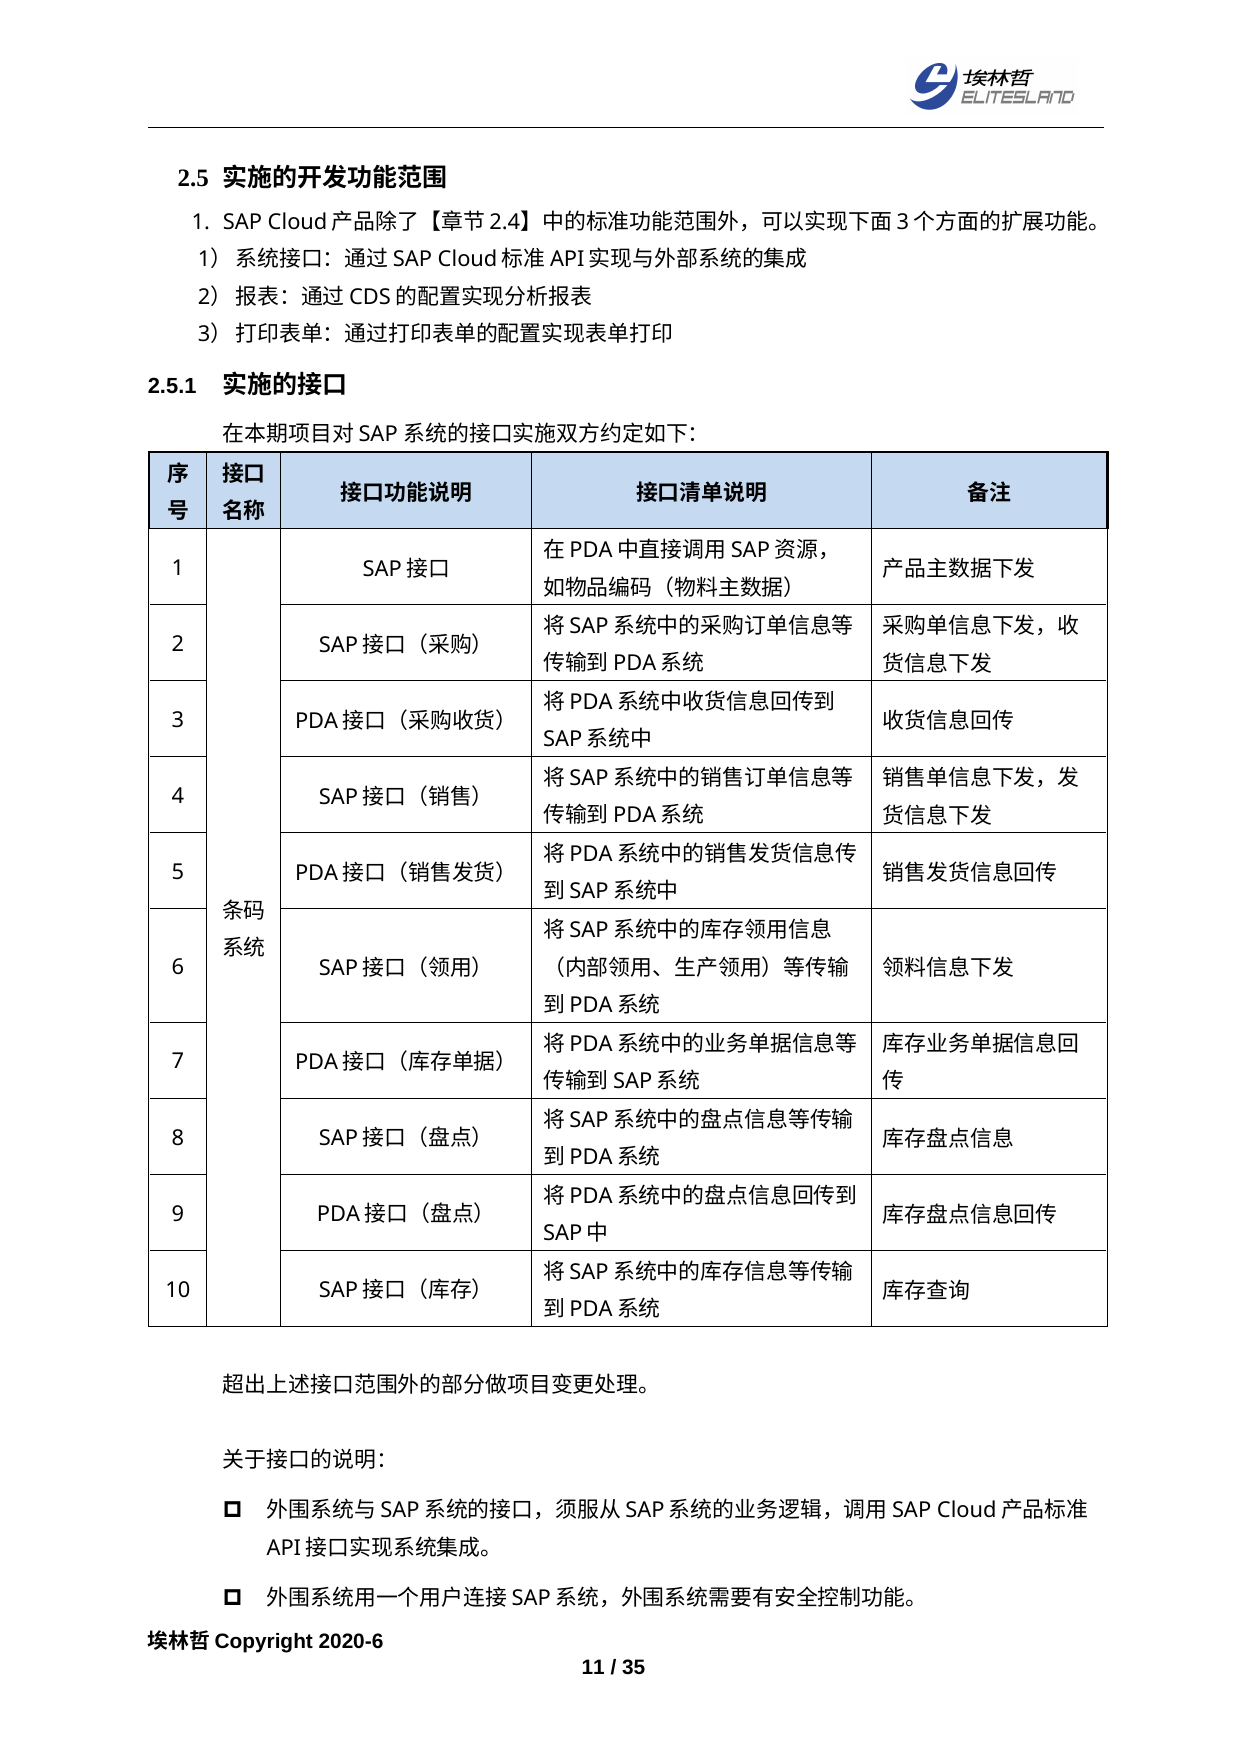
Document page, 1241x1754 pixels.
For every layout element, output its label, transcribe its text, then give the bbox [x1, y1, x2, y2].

table_cell SAP接口（盘点） [281, 1099, 531, 1174]
table_cell 6 [149, 908, 206, 1022]
table_header 接口名称 [207, 453, 280, 528]
table_cell PDA接口（采购收货） [281, 681, 531, 756]
table_cell 4 [149, 756, 206, 832]
table_cell 产品主数据下发 [872, 529, 1107, 604]
table_cell 采购单信息下发，收货信息下发 [872, 604, 1107, 680]
table_cell 销售发货信息回传 [872, 832, 1107, 908]
table_cell SAP接口 [281, 529, 531, 604]
table_cell 3 [149, 680, 206, 756]
subtitle 实施的接口 [148, 363, 1107, 401]
table_cell 条码系统 [207, 529, 280, 1326]
table_cell 1 [149, 529, 206, 604]
table_cell 将SAP系统中的库存领用信息（内部领用、生产领用）等传输到PDA系统 [532, 909, 871, 1022]
table_cell 将SAP系统中的采购订单信息等传输到PDA系统 [532, 605, 871, 680]
table_cell 销售单信息下发，发货信息下发 [872, 756, 1107, 832]
table_cell 库存查询 [872, 1250, 1107, 1326]
table_cell 8 [149, 1098, 206, 1174]
table_header 接口清单说明 [532, 453, 871, 528]
table_header 序号 [150, 453, 206, 528]
table_cell SAP接口（采购） [281, 605, 531, 680]
table_cell 将SAP系统中的销售订单信息等传输到PDA系统 [532, 757, 871, 832]
table_cell 将SAP系统中的盘点信息等传输到PDA系统 [532, 1099, 871, 1174]
table_cell PDA接口（销售发货） [281, 833, 531, 908]
table_cell SAP接口（领用） [281, 909, 531, 1022]
table_cell 将PDA系统中的盘点信息回传到SAP中 [532, 1175, 871, 1250]
table_cell 将SAP系统中的库存信息等传输到PDA系统 [532, 1251, 871, 1326]
table_cell 库存盘点信息 [872, 1098, 1107, 1174]
table_cell 2 [149, 604, 206, 680]
list SAP Cloud产品除了【章节2.4】中的标准功能范围外，可以实现下面3个方面的扩展功能。 [191, 201, 1107, 238]
list 外围系统与SAP系统的接口，须服从SAP系统的业务逻辑，调用SAP Cloud产品标准API接口实现系统集成。 [223, 1489, 1107, 1564]
table_cell SAP接口（库存） [281, 1251, 531, 1326]
table_cell 在PDA中直接调用SAP资源，如物品编码（物料主数据） [532, 529, 871, 604]
picture [906, 57, 1078, 116]
text 超出上述接口范围外的部分做项目变更处理。 [148, 1364, 1107, 1402]
list 报表：通过CDS的配置实现分析报表 [198, 276, 1107, 313]
table_cell 10 [149, 1250, 206, 1326]
table_cell 将PDA系统中收货信息回传到SAP系统中 [532, 681, 871, 756]
subtitle 实施的开发功能范围 [177, 157, 1107, 195]
table_cell 将PDA系统中的销售发货信息传到SAP系统中 [532, 833, 871, 908]
table_cell 领料信息下发 [872, 908, 1107, 1022]
table_cell 收货信息回传 [872, 680, 1107, 756]
table_cell SAP接口（销售） [281, 757, 531, 832]
table_header 备注 [872, 453, 1106, 528]
list 系统接口：通过SAP Cloud标准API实现与外部系统的集成 [198, 238, 1107, 276]
table_cell 7 [149, 1022, 206, 1098]
table_cell 库存盘点信息回传 [872, 1174, 1107, 1250]
text 关于接口的说明： [223, 1439, 1107, 1477]
table_cell PDA接口（盘点） [281, 1175, 531, 1250]
table_cell 将PDA系统中的业务单据信息等传输到SAP系统 [532, 1023, 871, 1098]
table_cell 5 [149, 832, 206, 908]
list 外围系统用一个用户连接SAP系统，外围系统需要有安全控制功能。 [223, 1577, 1107, 1614]
list 打印表单：通过打印表单的配置实现表单打印 [198, 313, 1107, 351]
table_cell 9 [149, 1174, 206, 1250]
table_cell PDA接口（库存单据） [281, 1023, 531, 1098]
table_header 接口功能说明 [281, 453, 531, 528]
table_cell 库存业务单据信息回传 [872, 1022, 1107, 1098]
text 在本期项目对SAP 系统的接口实施双方约定如下： [223, 413, 1107, 451]
